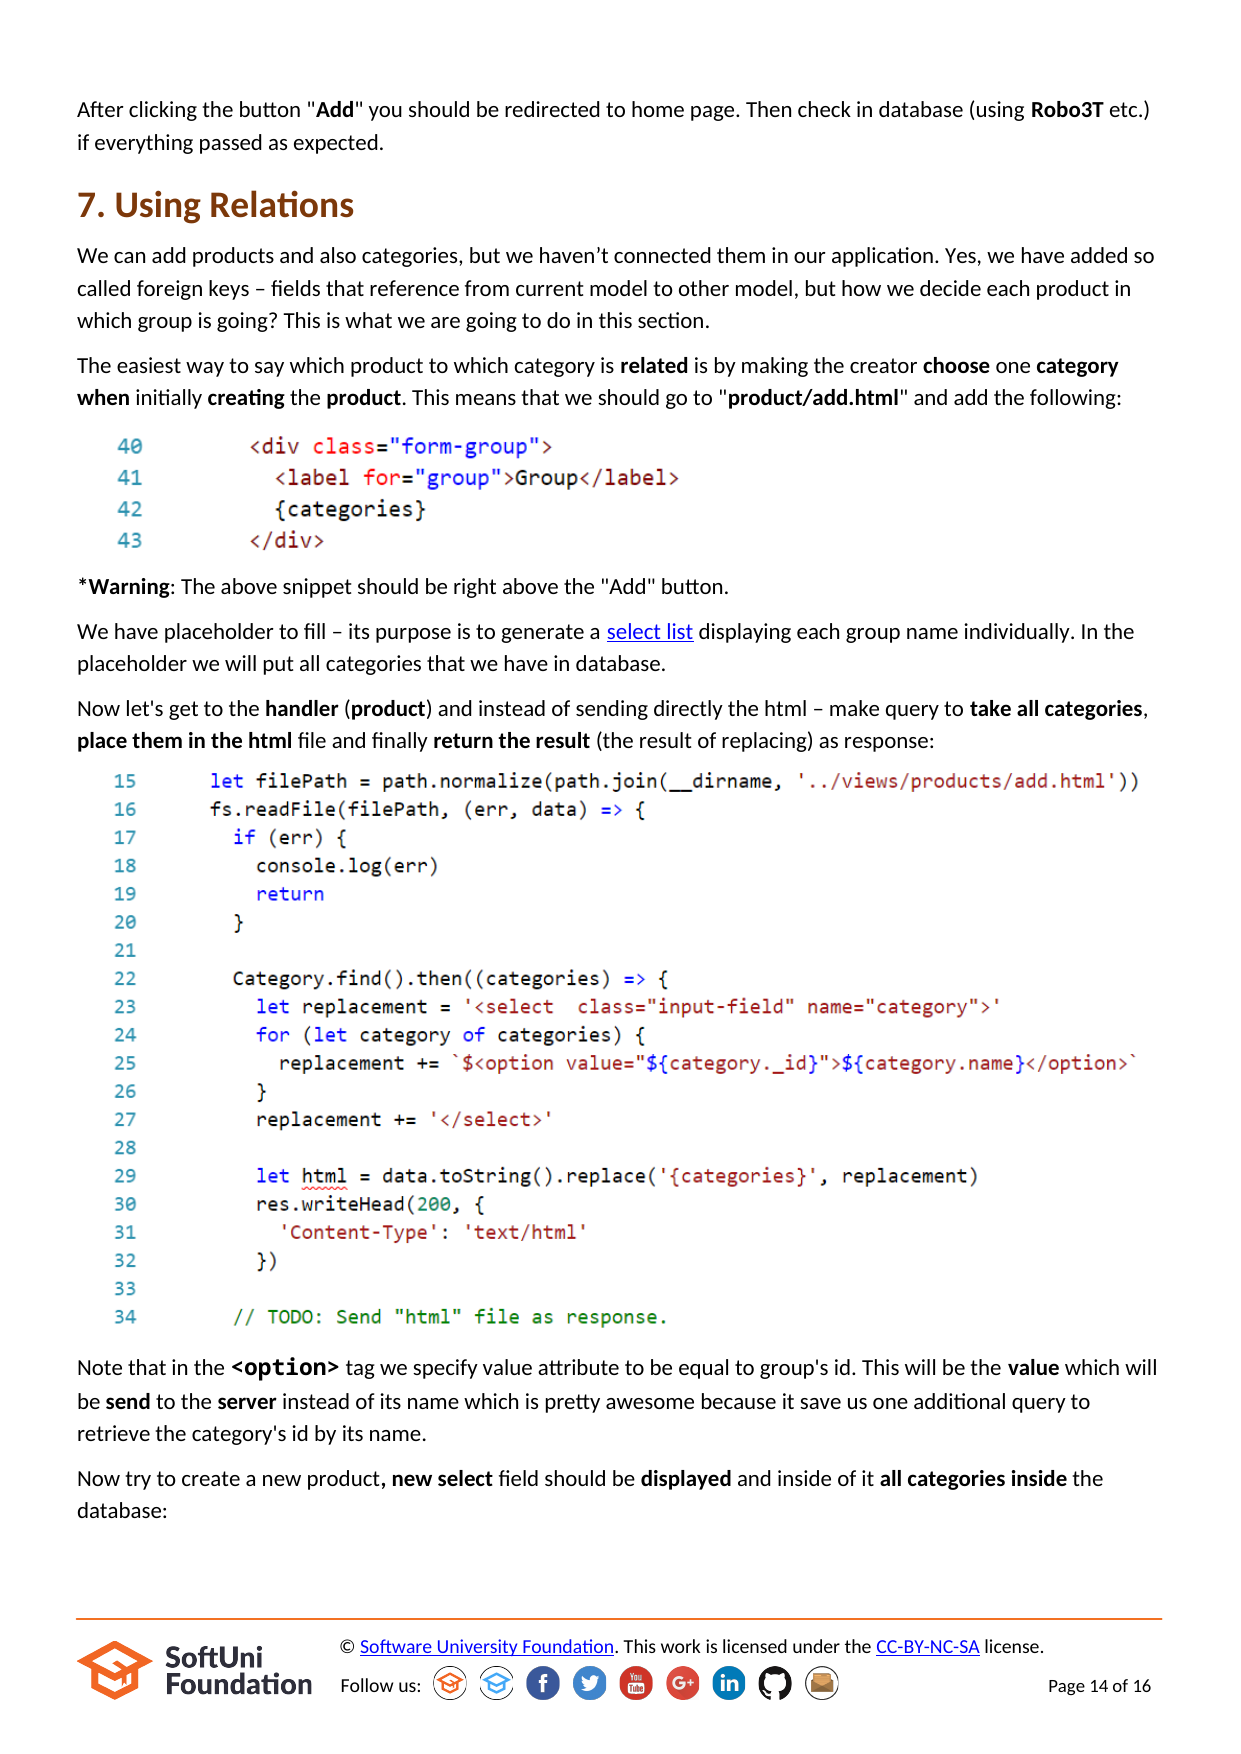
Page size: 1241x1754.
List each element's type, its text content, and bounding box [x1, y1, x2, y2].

picture [666, 1666, 700, 1700]
picture [573, 1666, 607, 1700]
picture [758, 1666, 792, 1700]
picture [76, 427, 799, 556]
picture [712, 1690, 722, 1700]
text Now let's get to the handler (product) and instead of sending directly the html – make query to take all categories, place them in the html file and finally return the result (the result of replacing) as response: [77, 694, 1163, 754]
text Now try to create a new product, new select field should be displayed and inside of it all categories inside the database: [77, 1464, 1163, 1524]
picture [76, 1641, 312, 1700]
picture [76, 770, 1152, 1335]
picture [805, 1666, 839, 1700]
picture [526, 1666, 560, 1700]
picture [736, 1666, 746, 1676]
picture [619, 1666, 653, 1700]
picture [727, 1680, 738, 1690]
picture [712, 1666, 722, 1676]
picture [433, 1666, 467, 1700]
text *Warning: The above snippet should be right above the "Add" button. [77, 572, 1163, 600]
text Note that in the <option> tag we specify value attribute to be equal to group's id. This will be the value which will be send to the server instead of its name which is pretty awesome because it save us one additional query to retrieve the category's id by its name. [77, 1351, 1163, 1447]
text The easiest way to say which product to which category is related is by making the creator choose one category when initially creating the product. This means that we should go to "product/add.html" and add the following: [77, 351, 1163, 411]
picture [736, 1690, 746, 1700]
text After clicking the button "Add" you should be redirected to home page. Then check in database (using Robo3T etc.) if everything passed as expected. [77, 95, 1163, 156]
subtitle Using Relations [77, 181, 1163, 226]
picture [480, 1666, 513, 1700]
text We can add products and also categories, but we haven’t connected them in our application. Yes, we have added so called foreign keys – fields that reference from current model to other model, but how we decide each product in which group is going? This is what we are going to do in this section. [77, 242, 1163, 334]
text We have placeholder to fill – its purpose is to generate a select list displaying each group name individually. In the placeholder we will put all categories that we have in database. [77, 617, 1163, 677]
